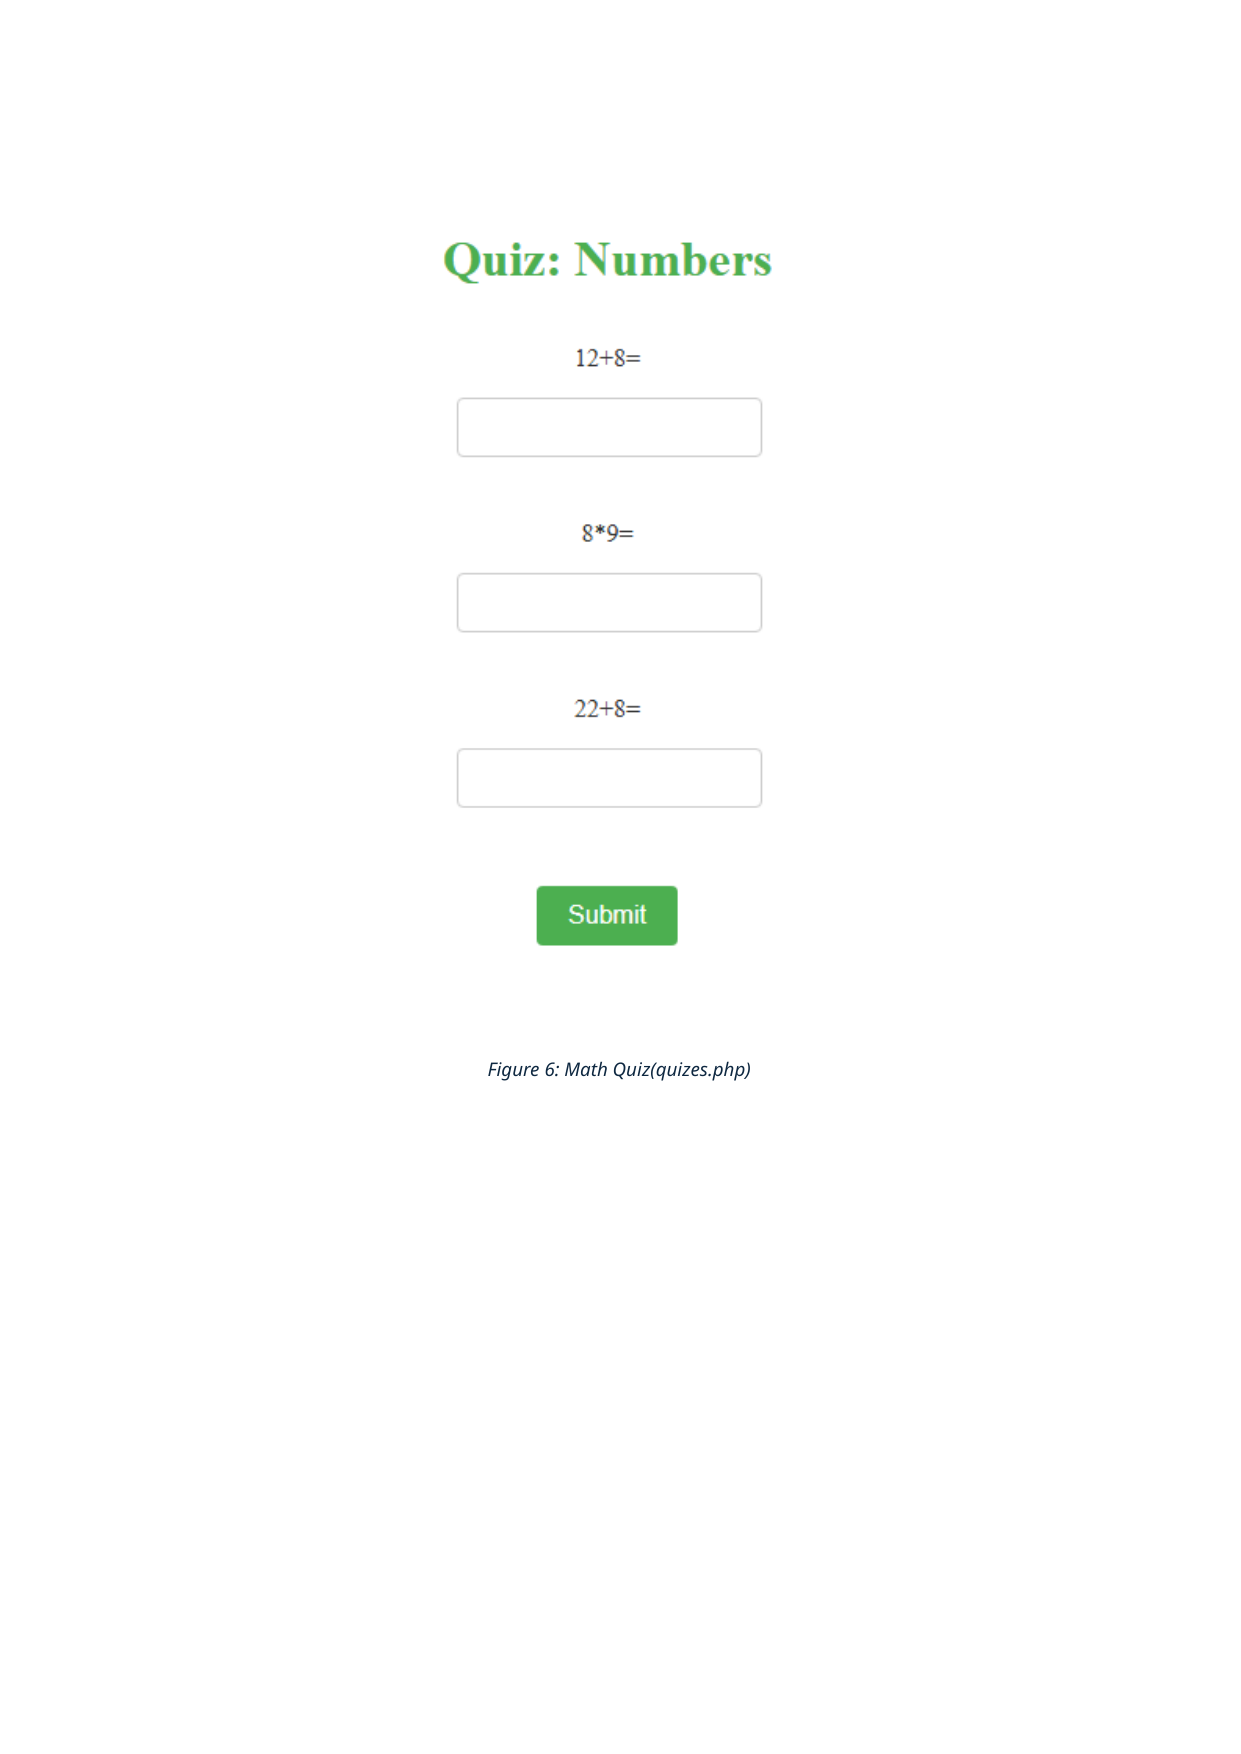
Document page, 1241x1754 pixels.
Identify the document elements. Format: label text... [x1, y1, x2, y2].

picture [299, 150, 941, 1035]
text Figure 6: Math Quiz(quizes.php) [150, 1056, 1090, 1082]
